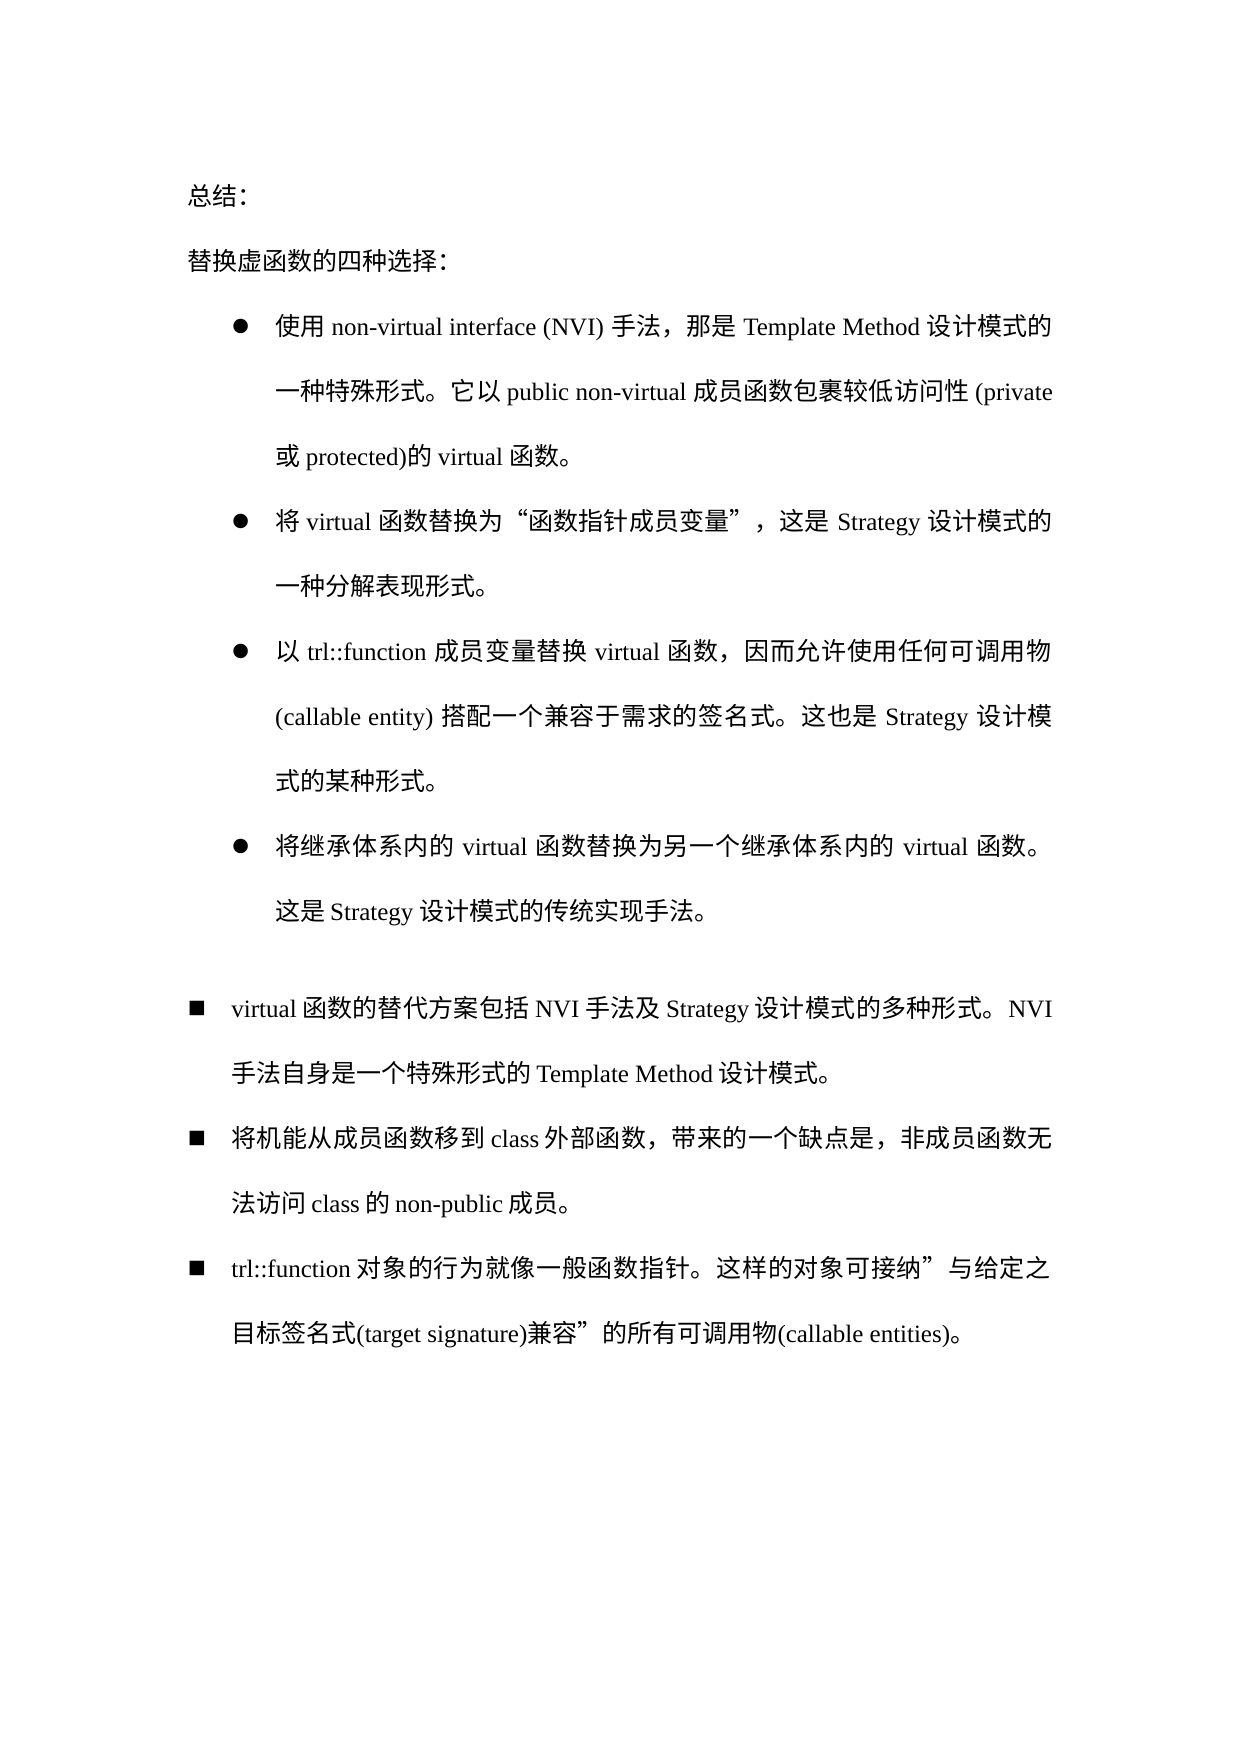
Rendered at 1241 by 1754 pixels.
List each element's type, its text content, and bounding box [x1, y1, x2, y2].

list 将机能从成员函数移到class外部函数，带来的一个缺点是，非成员函数无法访问class的non-public成员。 [187, 1104, 1053, 1234]
list 将 virtual 函数替换为“函数指针成员变量”，这是 Strategy 设计模式的一种分解表现形式。 [231, 487, 1053, 617]
list 以 trl::function 成员变量替换 virtual 函数，因而允许使用任何可调用物(callable entity) 搭配一个兼容于需求的签名式。这也是 Strategy 设计模式的某种形式。 [231, 617, 1053, 812]
list 使用 non-virtual interface (NVI) 手法，那是 Template Method 设计模式的一种特殊形式。它以 public non-virtual 成员函数包裹较低访问性 (private 或 protected)的 virtual 函数。 [231, 292, 1053, 487]
list 将继承体系内的 virtual 函数替换为另一个继承体系内的 virtual 函数。这是Strategy 设计模式的传统实现手法。 [231, 812, 1053, 942]
list trl::function对象的行为就像一般函数指针。这样的对象可接纳”与给定之目标签名式(target signature)兼容”的所有可调用物(callable entities)。 [187, 1234, 1053, 1364]
list virtual函数的替代方案包括NVI手法及Strategy设计模式的多种形式。NVI手法自身是一个特殊形式的Template Method设计模式。 [187, 974, 1053, 1104]
text 总结： [187, 162, 1053, 227]
text 替换虚函数的四种选择： [187, 227, 1053, 292]
